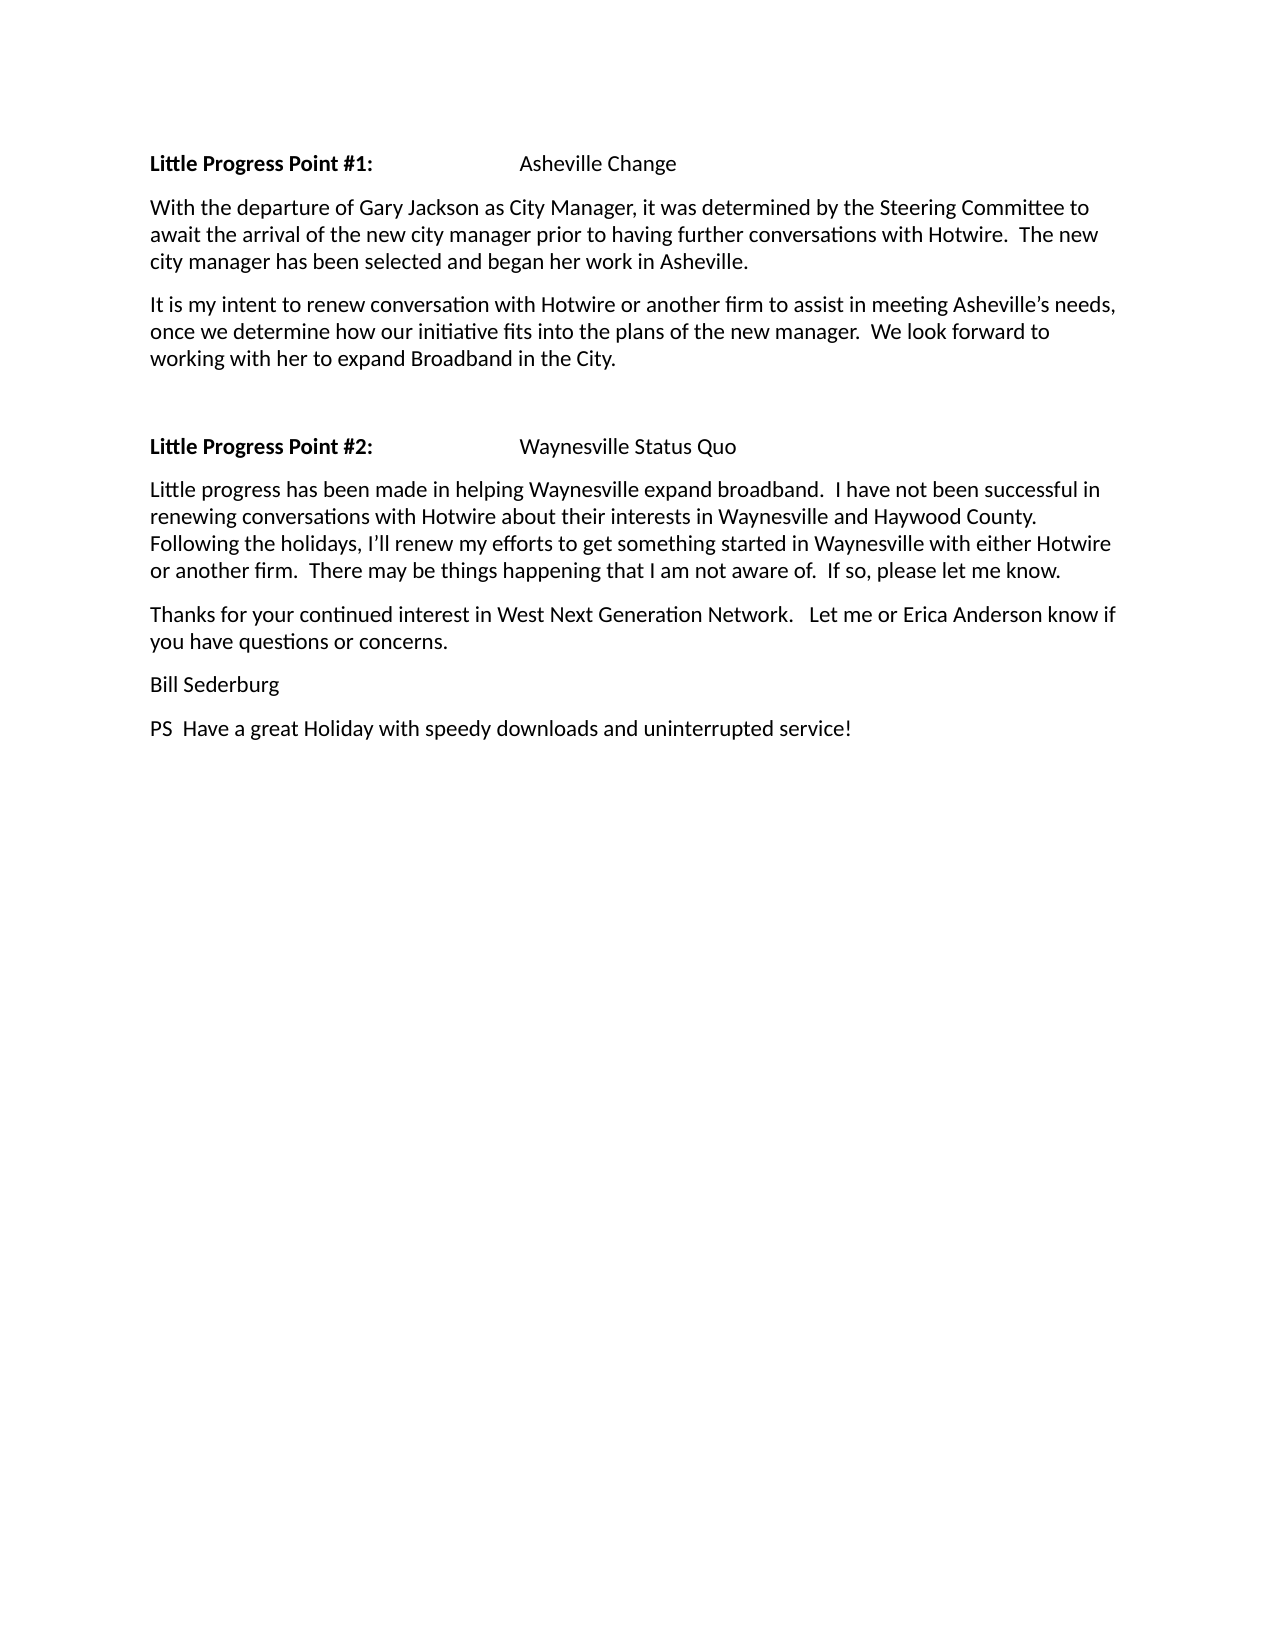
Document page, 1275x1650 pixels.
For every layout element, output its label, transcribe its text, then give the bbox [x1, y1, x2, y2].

text It is my intent to renew conversation with Hotwire or another firm to assist in meeting Asheville’s needs, once we determine how our initiative fits into the plans of the new manager. We look forward to working with her to expand Broadband in the City. [150, 291, 1125, 372]
text Little progress has been made in helping Waynesville expand broadband. I have not been successful in renewing conversations with Hotwire about their interests in Waynesville and Haywood County. Following the holidays, I’ll renew my efforts to get something started in Waynesville with either Hotwire or another firm. There may be things happening that I am not aware of. If so, please let me know. [150, 476, 1125, 584]
text PS Have a great Holiday with speedy downloads and uninterrupted service! [150, 715, 1125, 742]
text Thanks for your continued interest in West Next Generation Network. Let me or Erica Anderson know if you have questions or concerns. [150, 601, 1125, 655]
text Little Progress Point #2: Waynesville Status Quo [150, 432, 1125, 459]
text Bill Sederburg [150, 671, 1125, 698]
text Little Progress Point #1: Asheville Change [150, 150, 1125, 177]
text With the departure of Gary Jackson as City Manager, it was determined by the Steering Committee to await the arrival of the new city manager prior to having further conversations with Hotwire. The new city manager has been selected and began her work in Asheville. [150, 194, 1125, 274]
